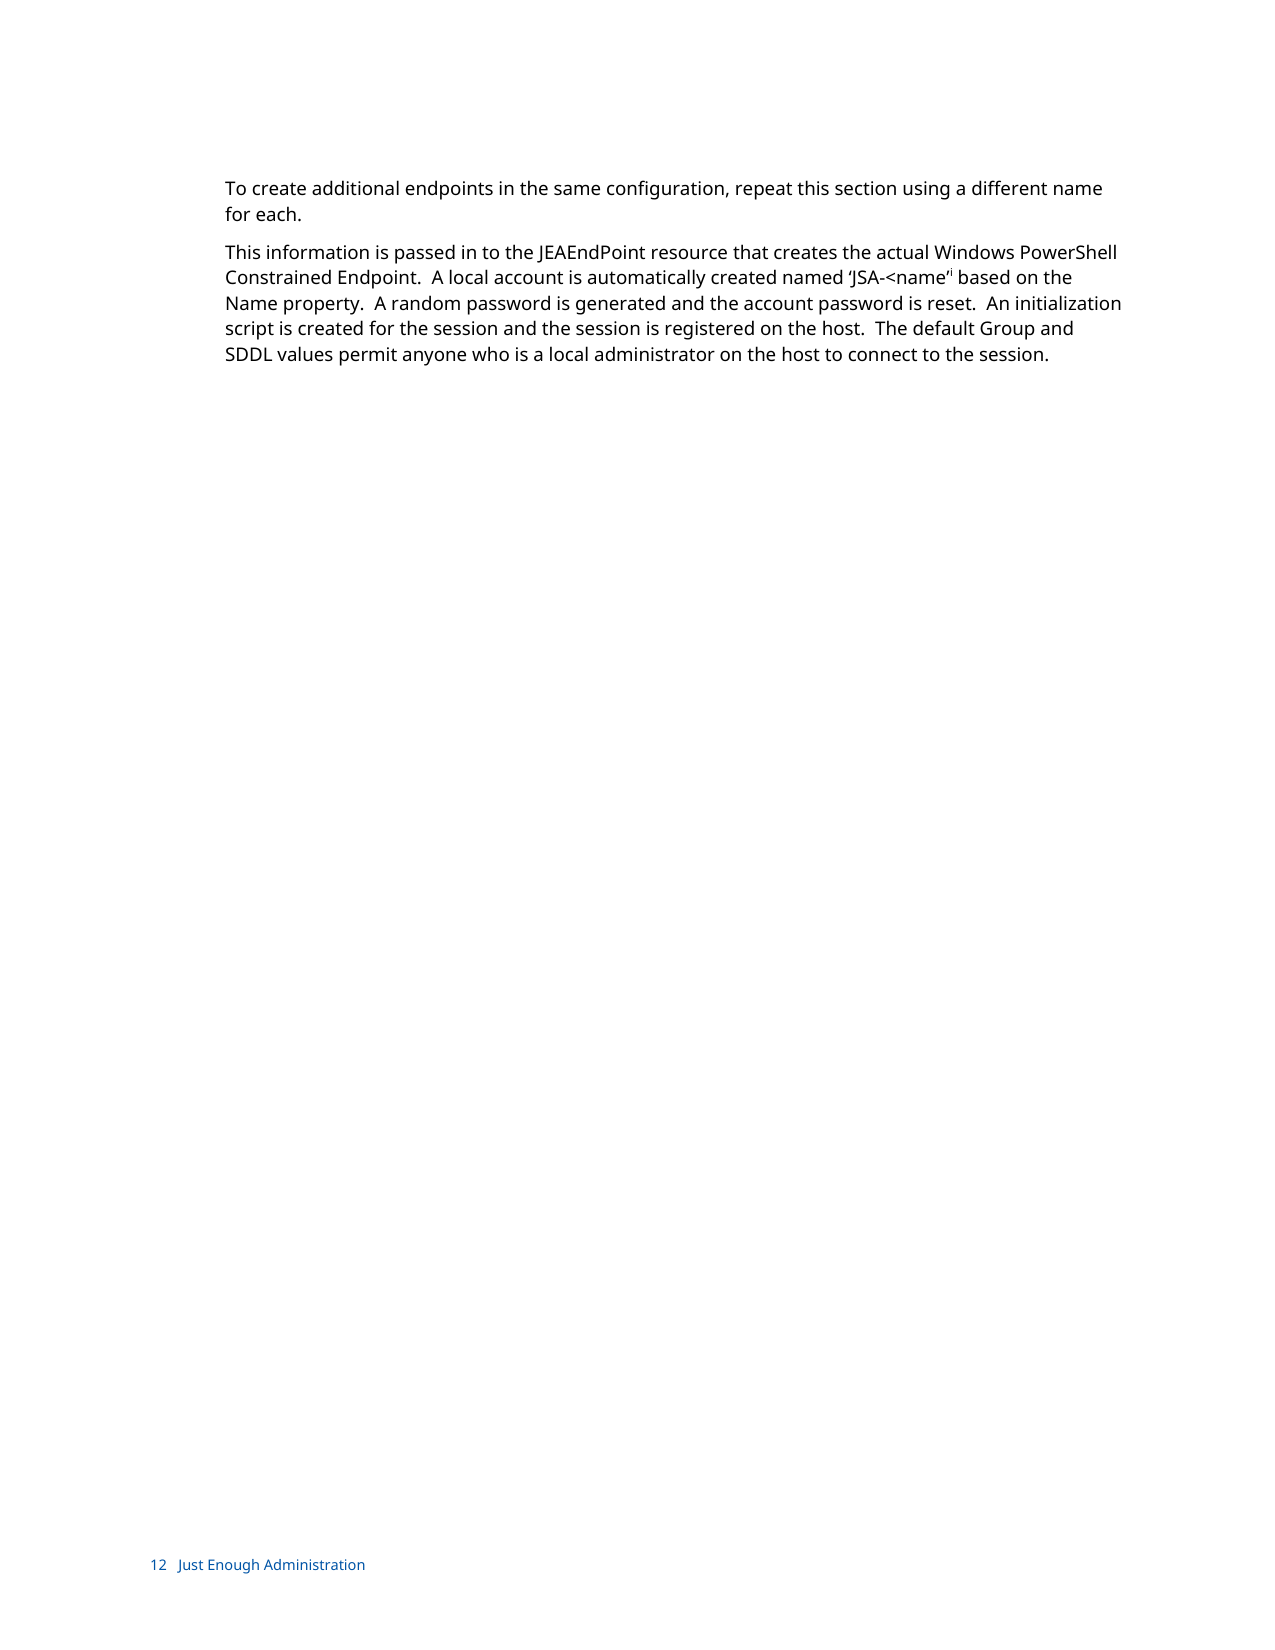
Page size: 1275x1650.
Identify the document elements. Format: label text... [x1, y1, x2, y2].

text This information is passed in to the JEAEndPoint resource that creates the actual Windows PowerShell Constrained Endpoint. A local account is automatically created named ‘JSA-<name’ based on the Name property. A random password is generated and the account password is reset. An initialization script is created for the session and the session is registered on the host. The default Group and SDDL values permit anyone who is a local administrator on the host to connect to the session. [225, 239, 1125, 367]
text To create additional endpoints in the same configuration, repeat this section using a different name for each. [225, 150, 1125, 227]
